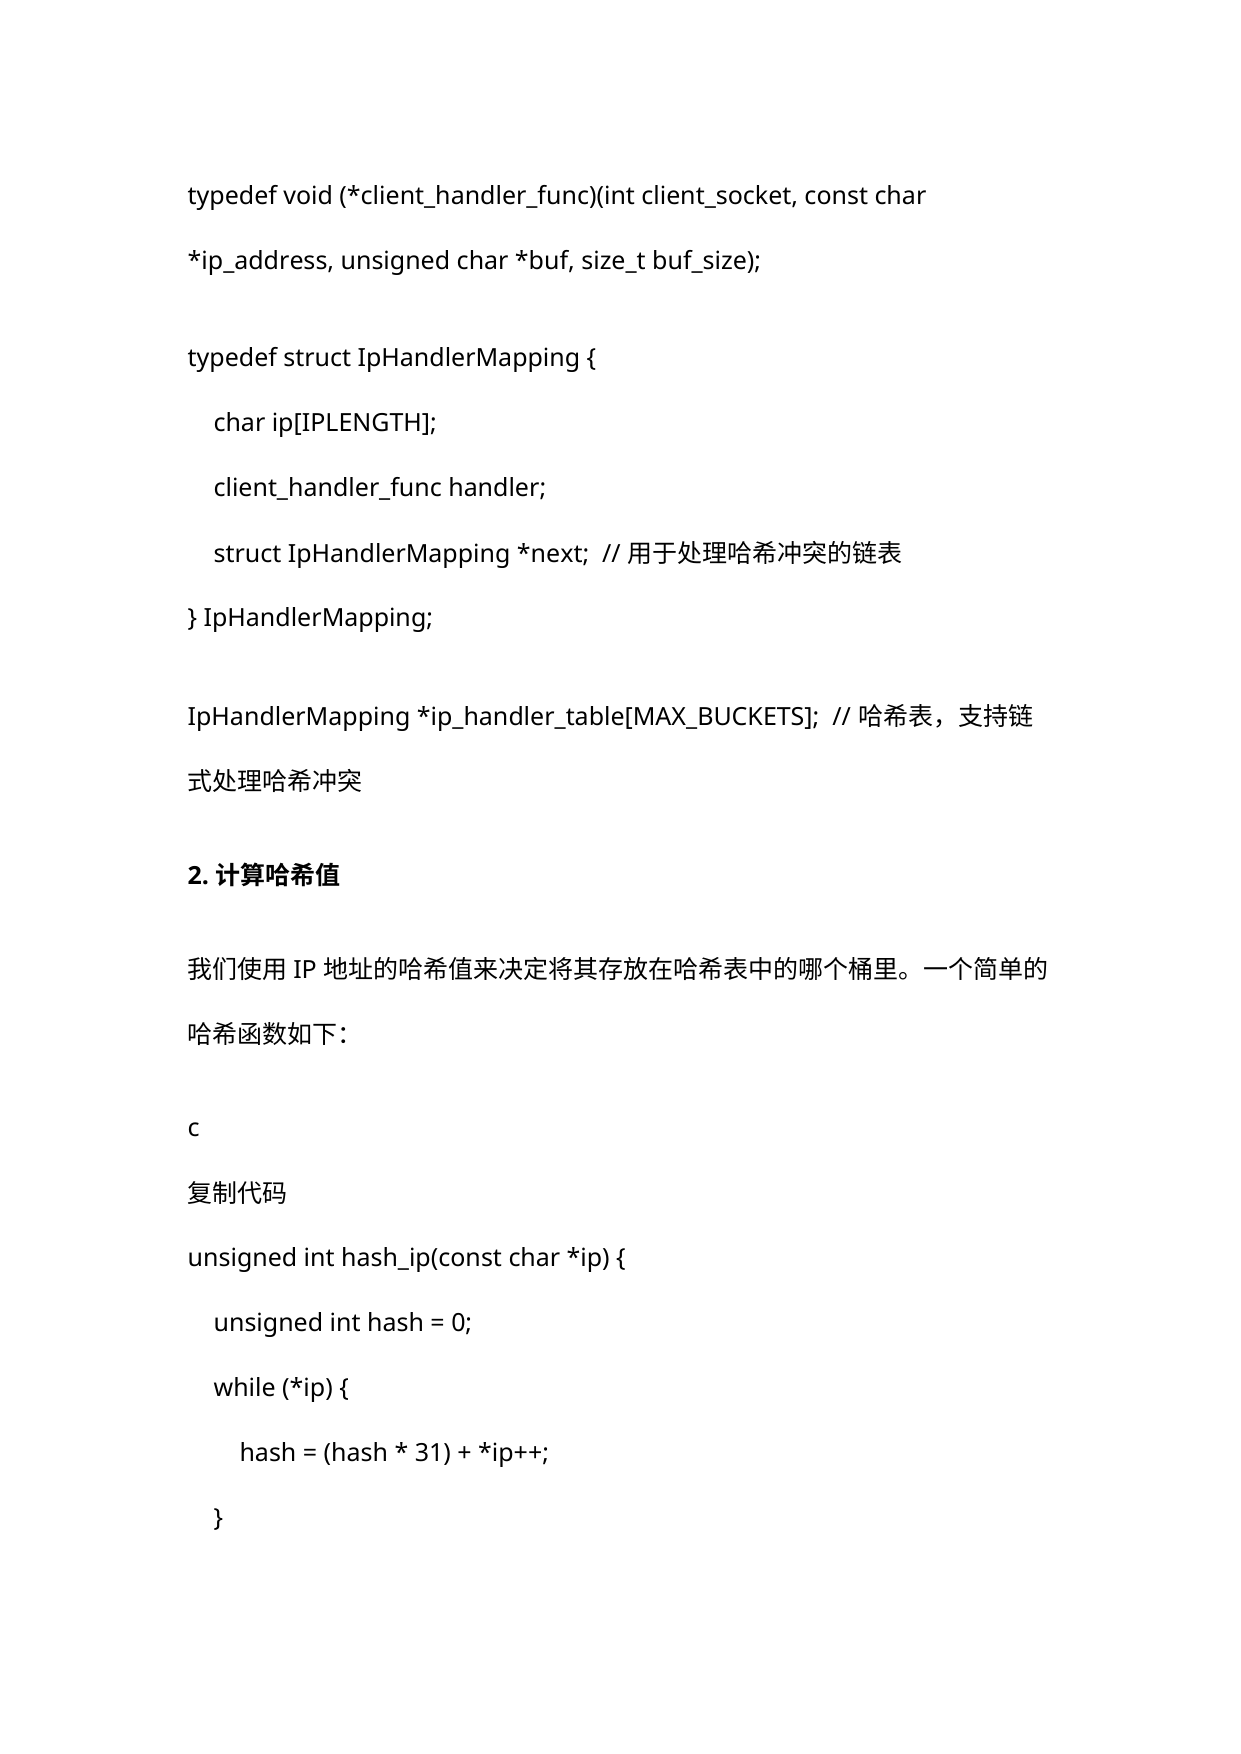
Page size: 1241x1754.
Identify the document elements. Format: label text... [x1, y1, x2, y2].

text typedef struct IpHandlerMapping { [187, 324, 1053, 389]
text } IpHandlerMapping; [187, 584, 1053, 649]
text 复制代码 [187, 1159, 1053, 1224]
text c [187, 1094, 1053, 1159]
text while (*ip) { [187, 1354, 1053, 1419]
text unsigned int hash = 0; [187, 1289, 1053, 1354]
text IpHandlerMapping *ip_handler_table[MAX_BUCKETS]; // 哈希表，支持链式处理哈希冲突 [187, 682, 1053, 812]
text client_handler_func handler; [187, 454, 1053, 519]
text char ip[IPLENGTH]; [187, 389, 1053, 454]
text typedef void (*client_handler_func)(int client_socket, const char *ip_address, unsigned char *buf, size_t buf_size); [187, 162, 1053, 292]
text hash = (hash * 31) + *ip++; [187, 1419, 1053, 1484]
text struct IpHandlerMapping *next; // 用于处理哈希冲突的链表 [187, 519, 1053, 584]
text 我们使用 IP 地址的哈希值来决定将其存放在哈希表中的哪个桶里。一个简单的哈希函数如下： [187, 935, 1053, 1065]
text 2. 计算哈希值 [187, 841, 1053, 906]
text } [187, 1484, 1053, 1549]
text unsigned int hash_ip(const char *ip) { [187, 1224, 1053, 1289]
